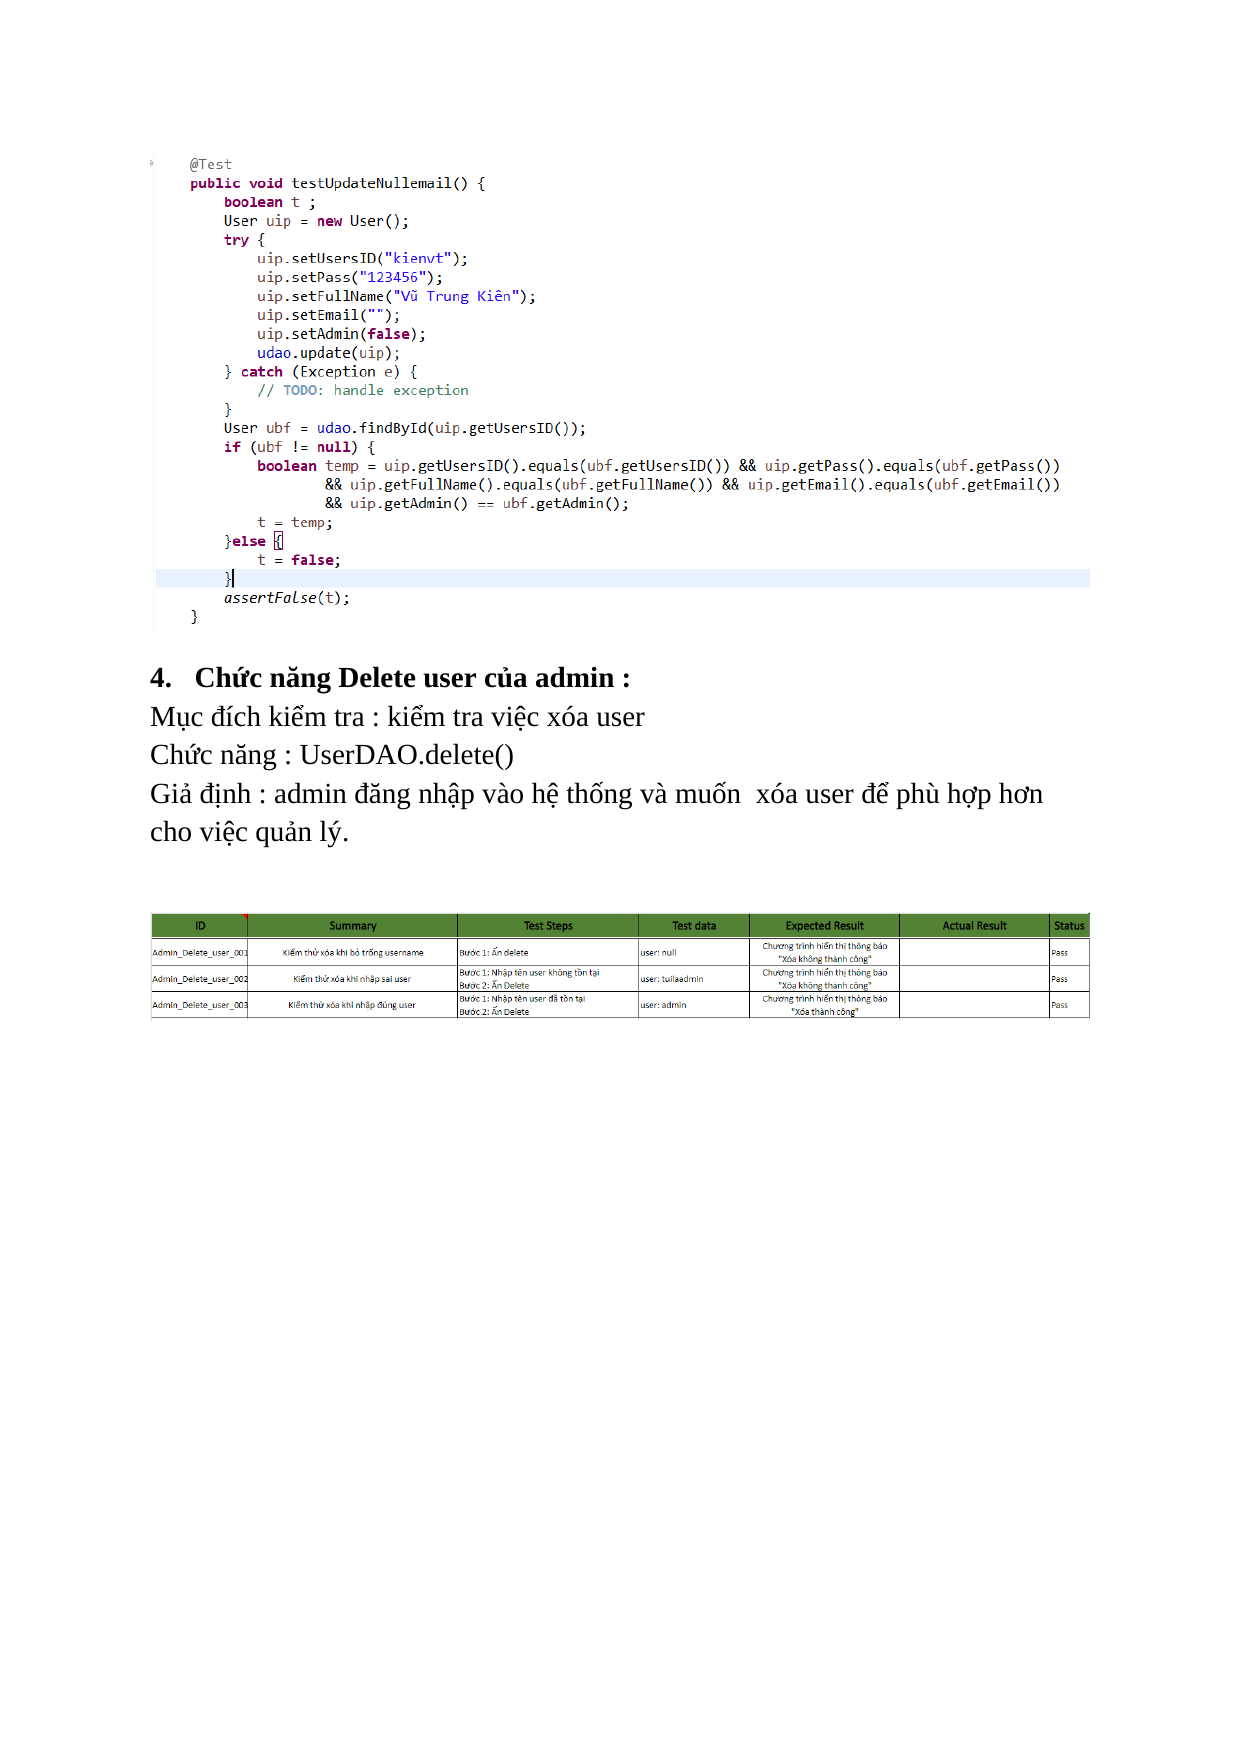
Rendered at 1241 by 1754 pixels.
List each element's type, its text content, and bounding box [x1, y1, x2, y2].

text Mục đích kiểm tra : kiểm tra việc xóa user [150, 699, 1090, 732]
picture [150, 912, 1091, 1021]
list Chức năng Delete user của admin : [150, 660, 1090, 694]
picture [150, 150, 1091, 636]
text Giả định : admin đăng nhập vào hệ thống và muốn xóa user để phù hợp hơn cho việc quản lý. [150, 776, 1090, 848]
text Chức năng : UserDAO.delete() [150, 737, 1090, 771]
